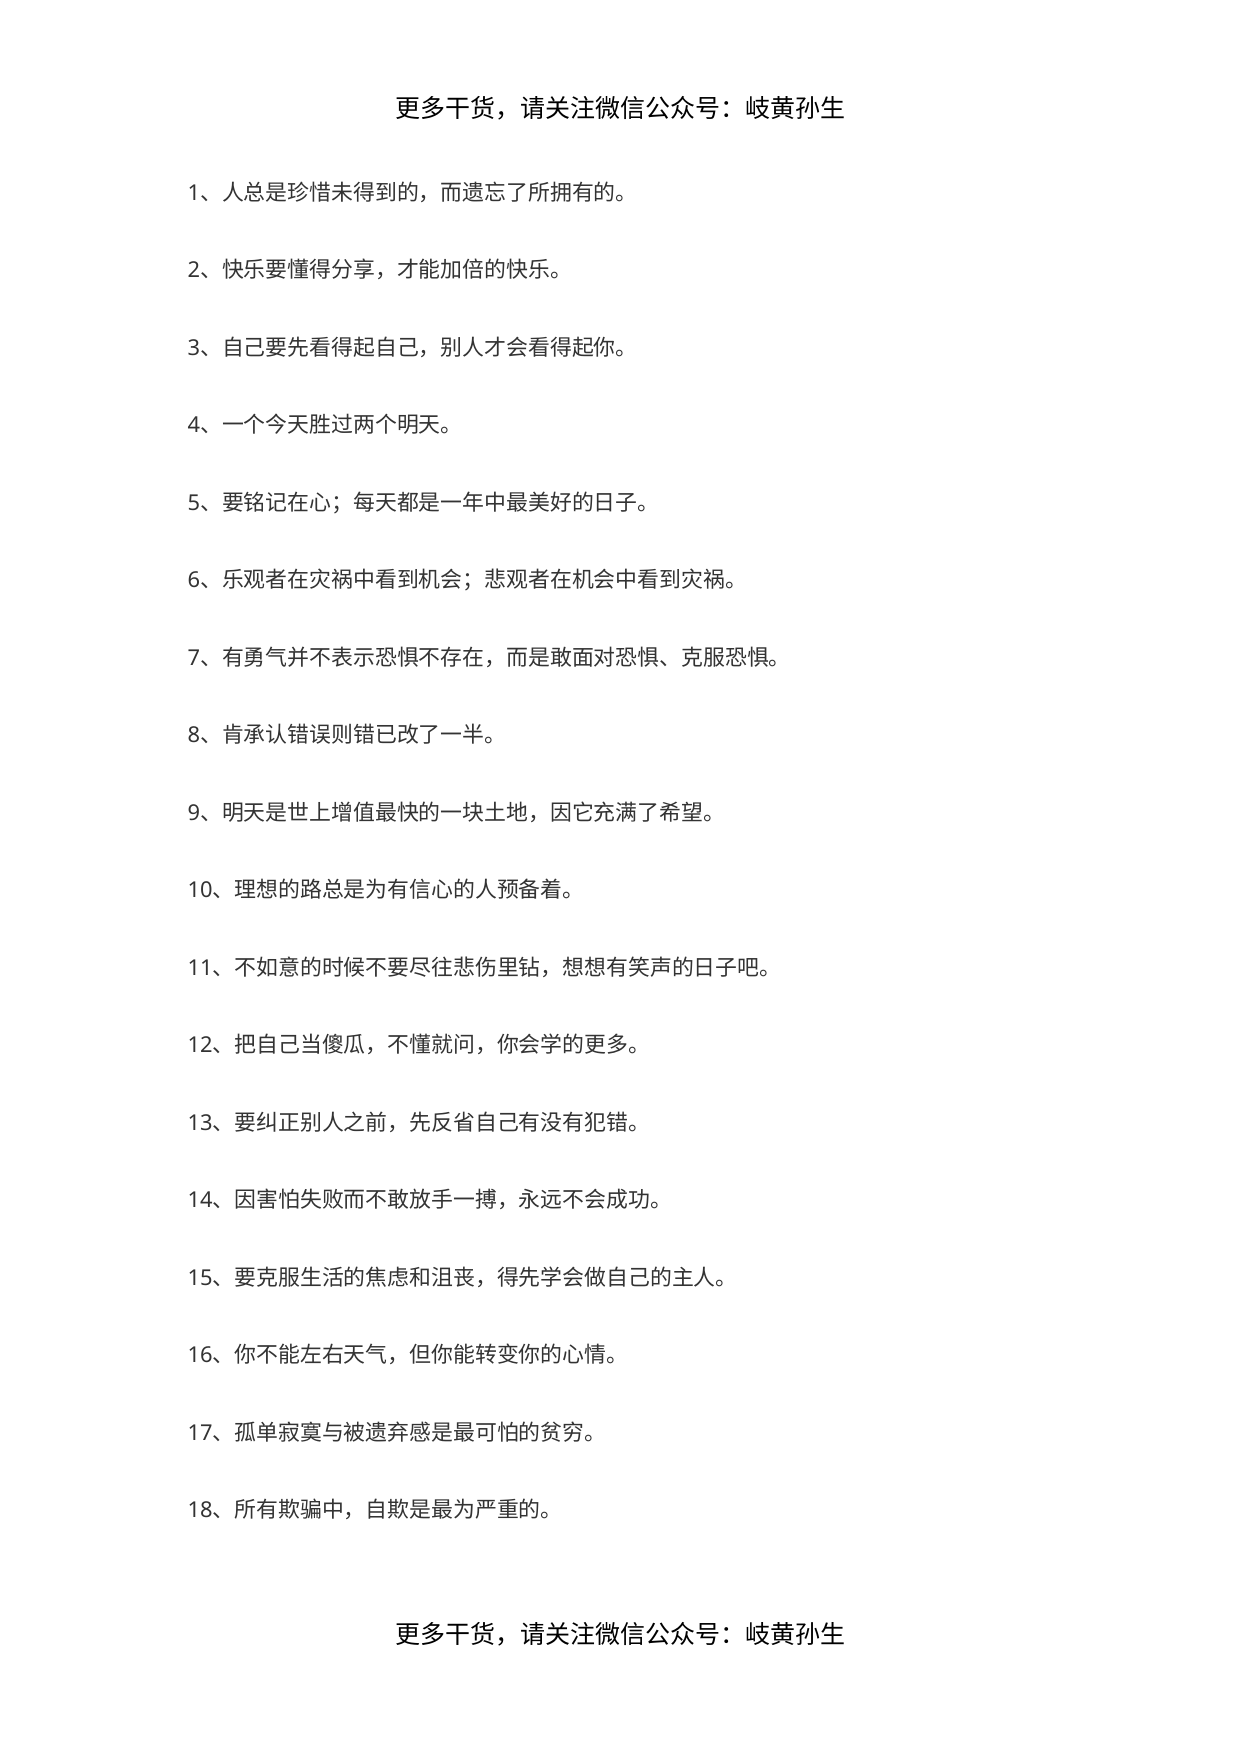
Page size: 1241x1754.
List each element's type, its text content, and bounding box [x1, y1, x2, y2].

text 12、把自己当傻瓜，不懂就问，你会学的更多。 [187, 994, 1053, 1059]
text 3、自己要先看得起自己，别人才会看得起你。 [187, 297, 1053, 362]
text 1、人总是珍惜未得到的，而遗忘了所拥有的。 [187, 174, 1053, 207]
text 10、理想的路总是为有信心的人预备着。 [187, 839, 1053, 904]
text 7、有勇气并不表示恐惧不存在，而是敢面对恐惧、克服恐惧。 [187, 607, 1053, 672]
text 8、肯承认错误则错已改了一半。 [187, 684, 1053, 749]
text 16、你不能左右天气，但你能转变你的心情。 [187, 1304, 1053, 1369]
text 11、不如意的时候不要尽往悲伤里钻，想想有笑声的日子吧。 [187, 917, 1053, 982]
text 17、孤单寂寞与被遗弃感是最可怕的贫穷。 [187, 1382, 1053, 1447]
text 4、一个今天胜过两个明天。 [187, 374, 1053, 439]
text 18、所有欺骗中，自欺是最为严重的。 [187, 1459, 1053, 1524]
text 14、因害怕失败而不敢放手一搏，永远不会成功。 [187, 1149, 1053, 1214]
text 6、乐观者在灾祸中看到机会；悲观者在机会中看到灾祸。 [187, 529, 1053, 594]
text 5、要铭记在心；每天都是一年中最美好的日子。 [187, 452, 1053, 517]
text 9、明天是世上增值最快的一块土地，因它充满了希望。 [187, 762, 1053, 827]
text 15、要克服生活的焦虑和沮丧，得先学会做自己的主人。 [187, 1227, 1053, 1292]
text 13、要纠正别人之前，先反省自己有没有犯错。 [187, 1072, 1053, 1137]
text 2、快乐要懂得分享，才能加倍的快乐。 [187, 219, 1053, 284]
